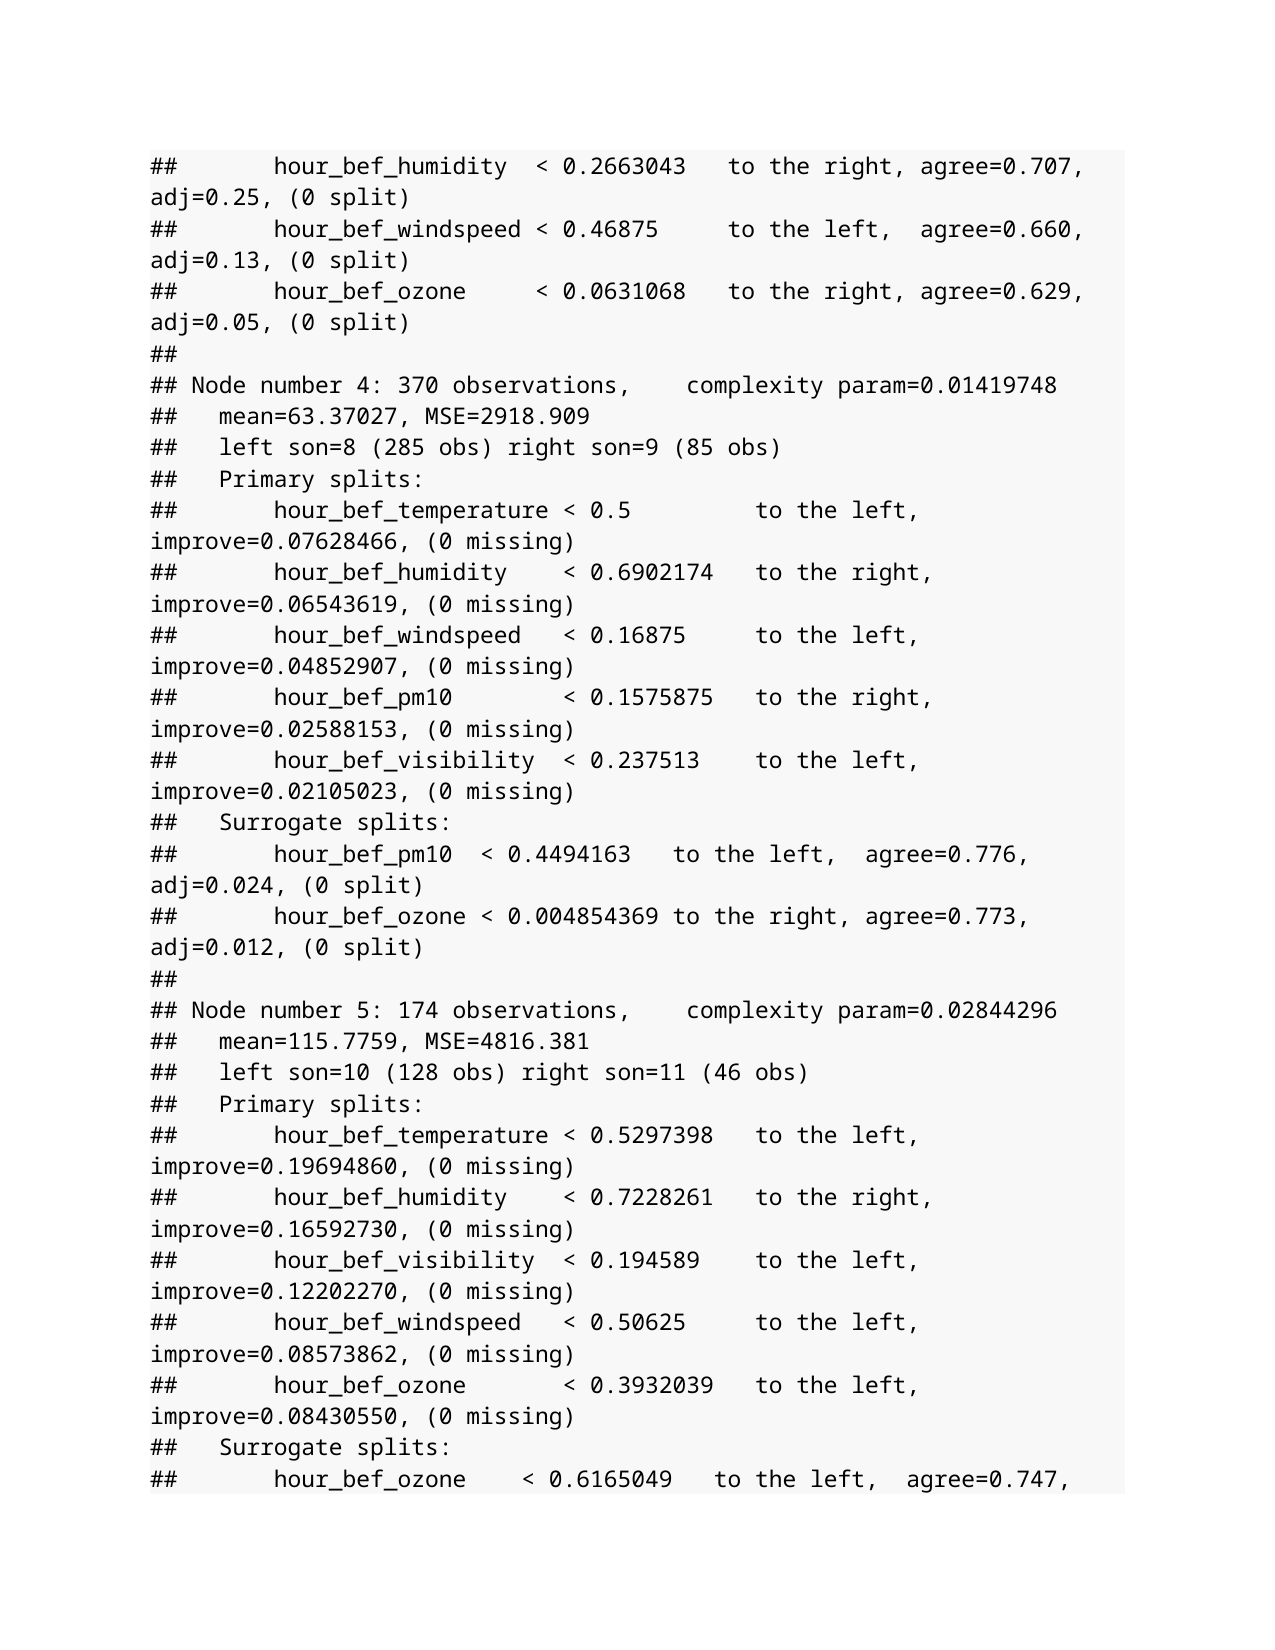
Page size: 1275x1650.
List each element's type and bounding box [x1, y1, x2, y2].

text [150, 150, 1125, 1494]
